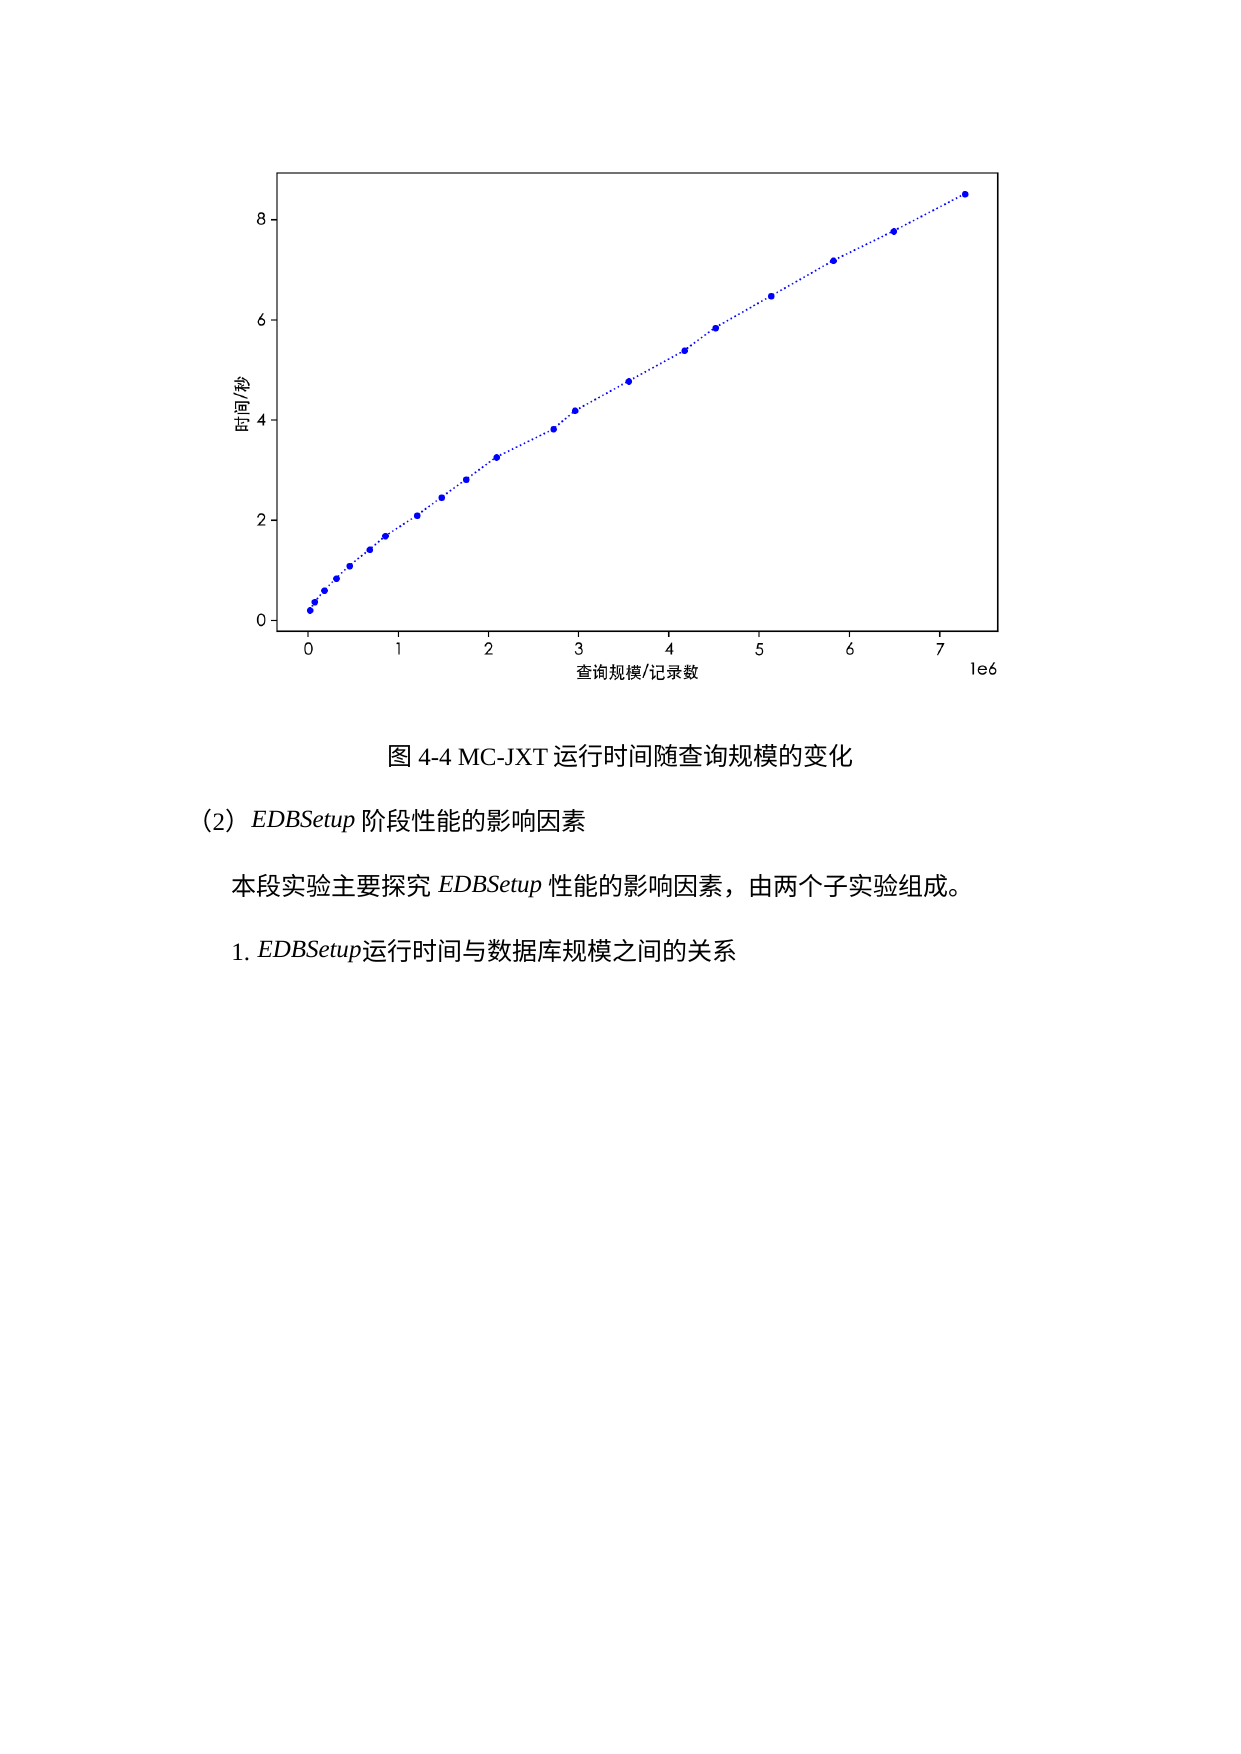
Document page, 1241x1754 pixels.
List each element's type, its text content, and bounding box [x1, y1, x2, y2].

text （2） 阶段性能的影响因素 [187, 787, 1053, 852]
text 本段实验主要探究 性能的影响因素，由两个子实验组成。 [187, 852, 1053, 917]
picture [224, 153, 1016, 689]
text 1. 运行时间与数据库规模之间的关系 [187, 917, 1053, 982]
